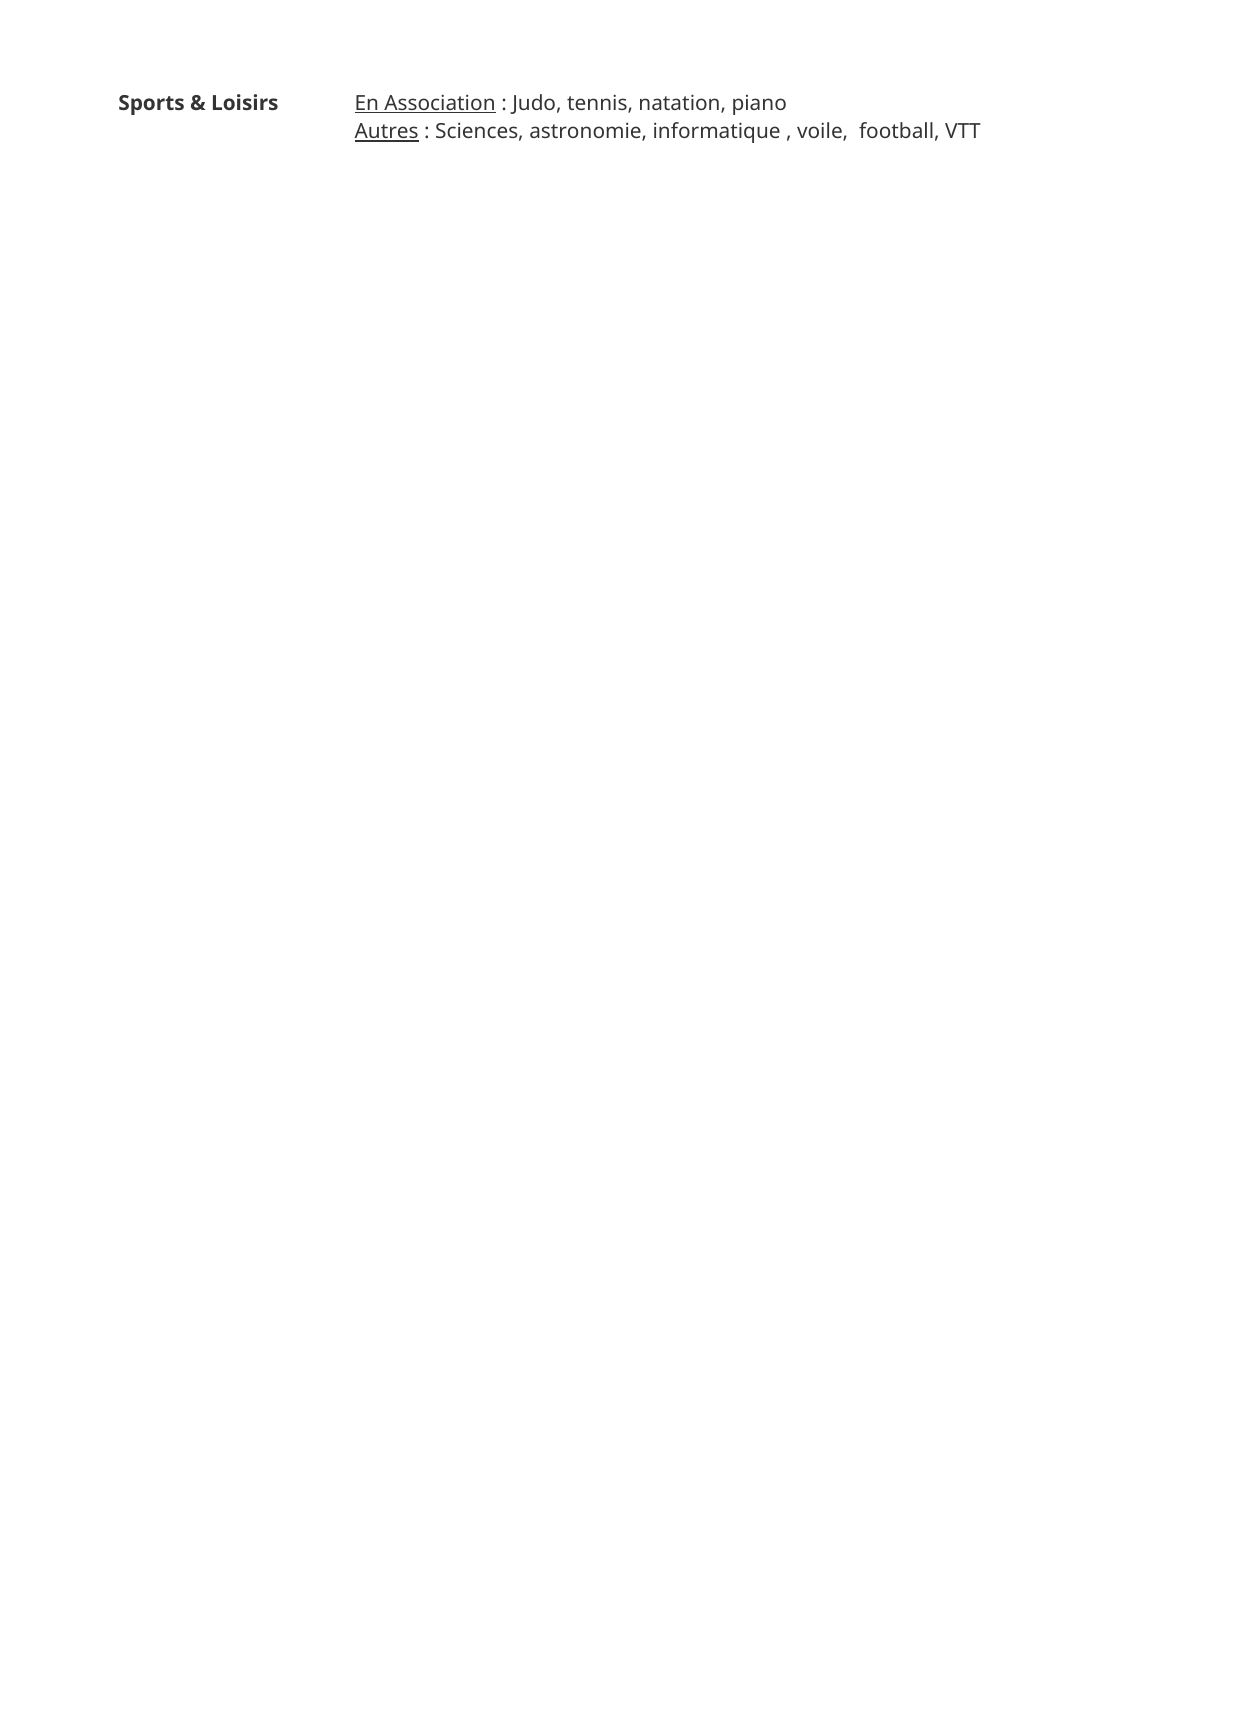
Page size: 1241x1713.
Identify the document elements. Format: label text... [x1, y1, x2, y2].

table_header Sports & Loisirs [107, 88, 343, 145]
table_header En Association : Judo, tennis, natation, piano Autres : Sciences, astronomie, informatique , voile, football, VTT [343, 88, 1111, 145]
